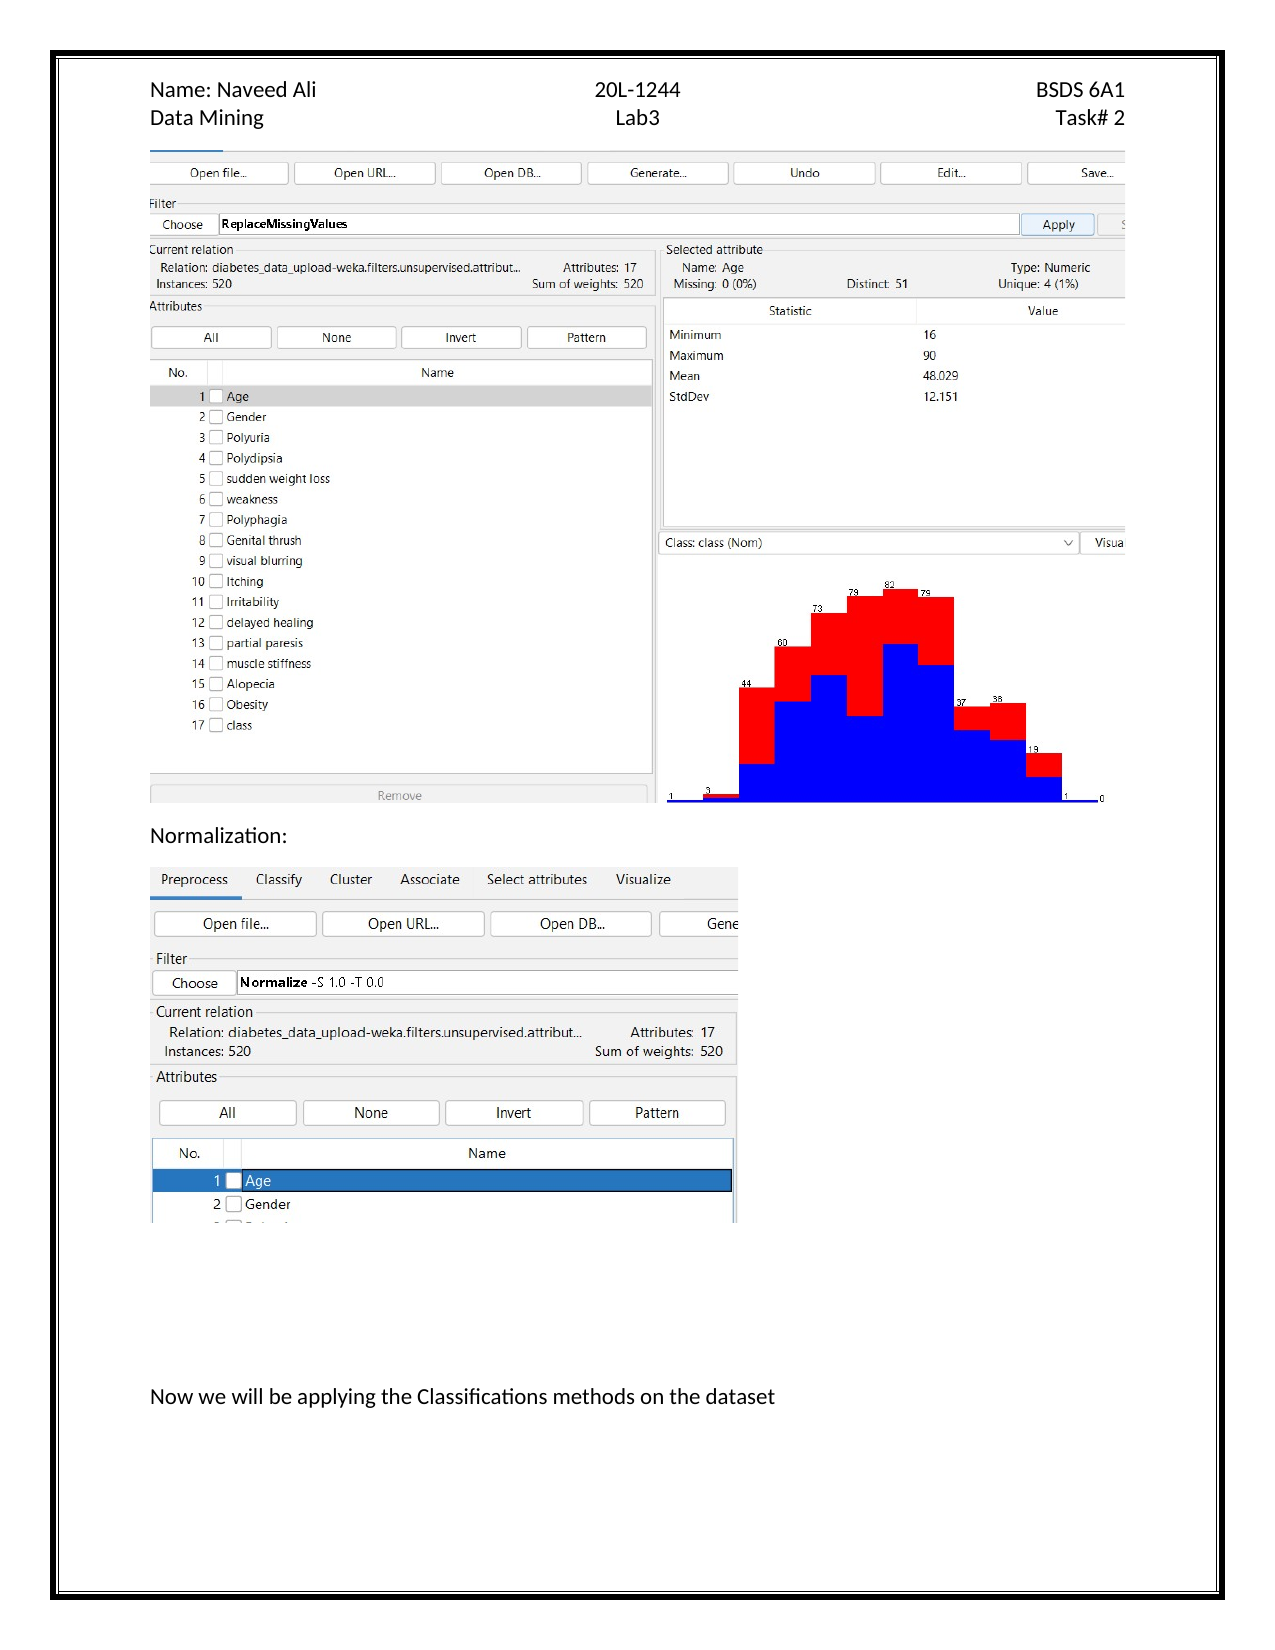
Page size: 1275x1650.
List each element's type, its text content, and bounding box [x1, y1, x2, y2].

text Normalization: [150, 821, 1125, 849]
picture [150, 867, 739, 1223]
picture [150, 150, 1125, 803]
text Now we will be applying the Classifications methods on the dataset [150, 1382, 1125, 1410]
